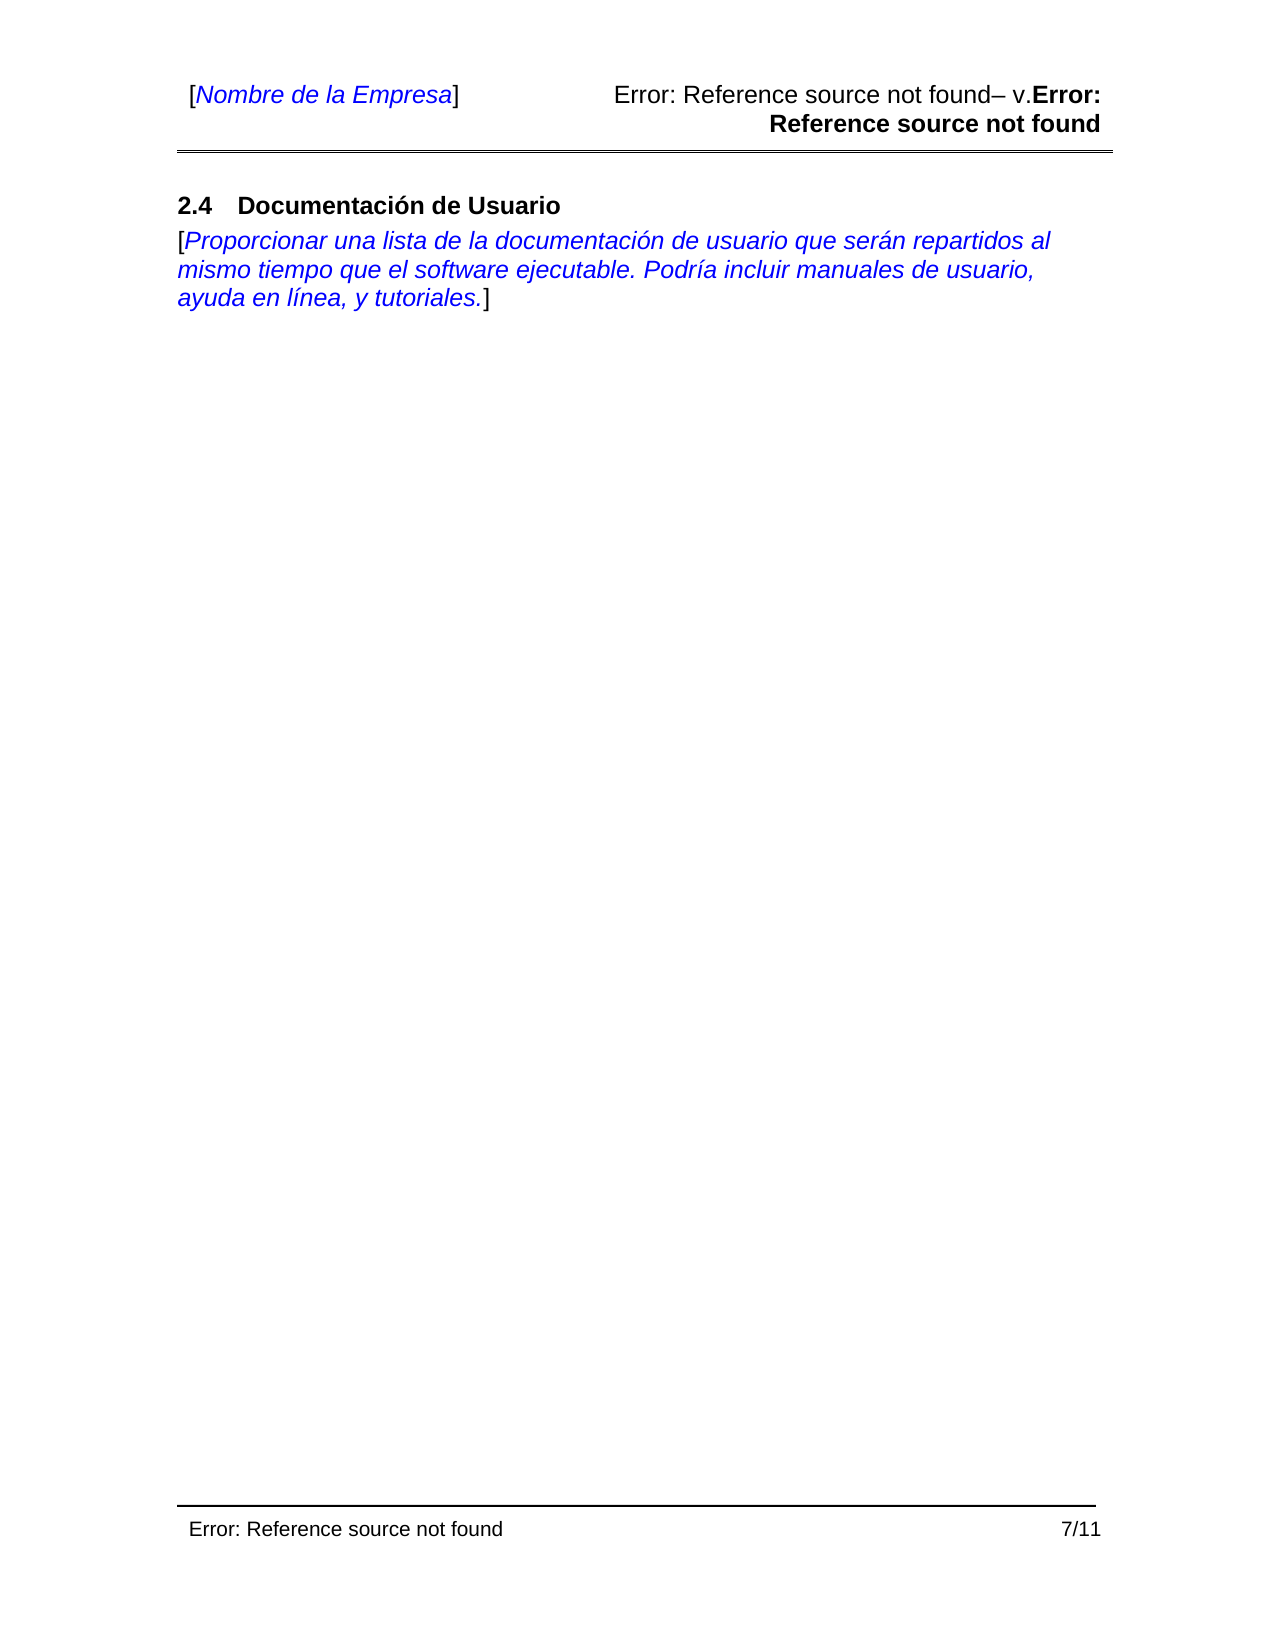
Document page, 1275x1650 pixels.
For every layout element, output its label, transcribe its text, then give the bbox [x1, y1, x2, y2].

subtitle Documentación de Usuario [177, 182, 1098, 219]
text [Proporcionar una lista de la documentación de usuario que serán repartidos al mismo tiempo que el software ejecutable. Podría incluir manuales de usuario, ayuda en línea, y tutoriales.] [177, 226, 1098, 312]
